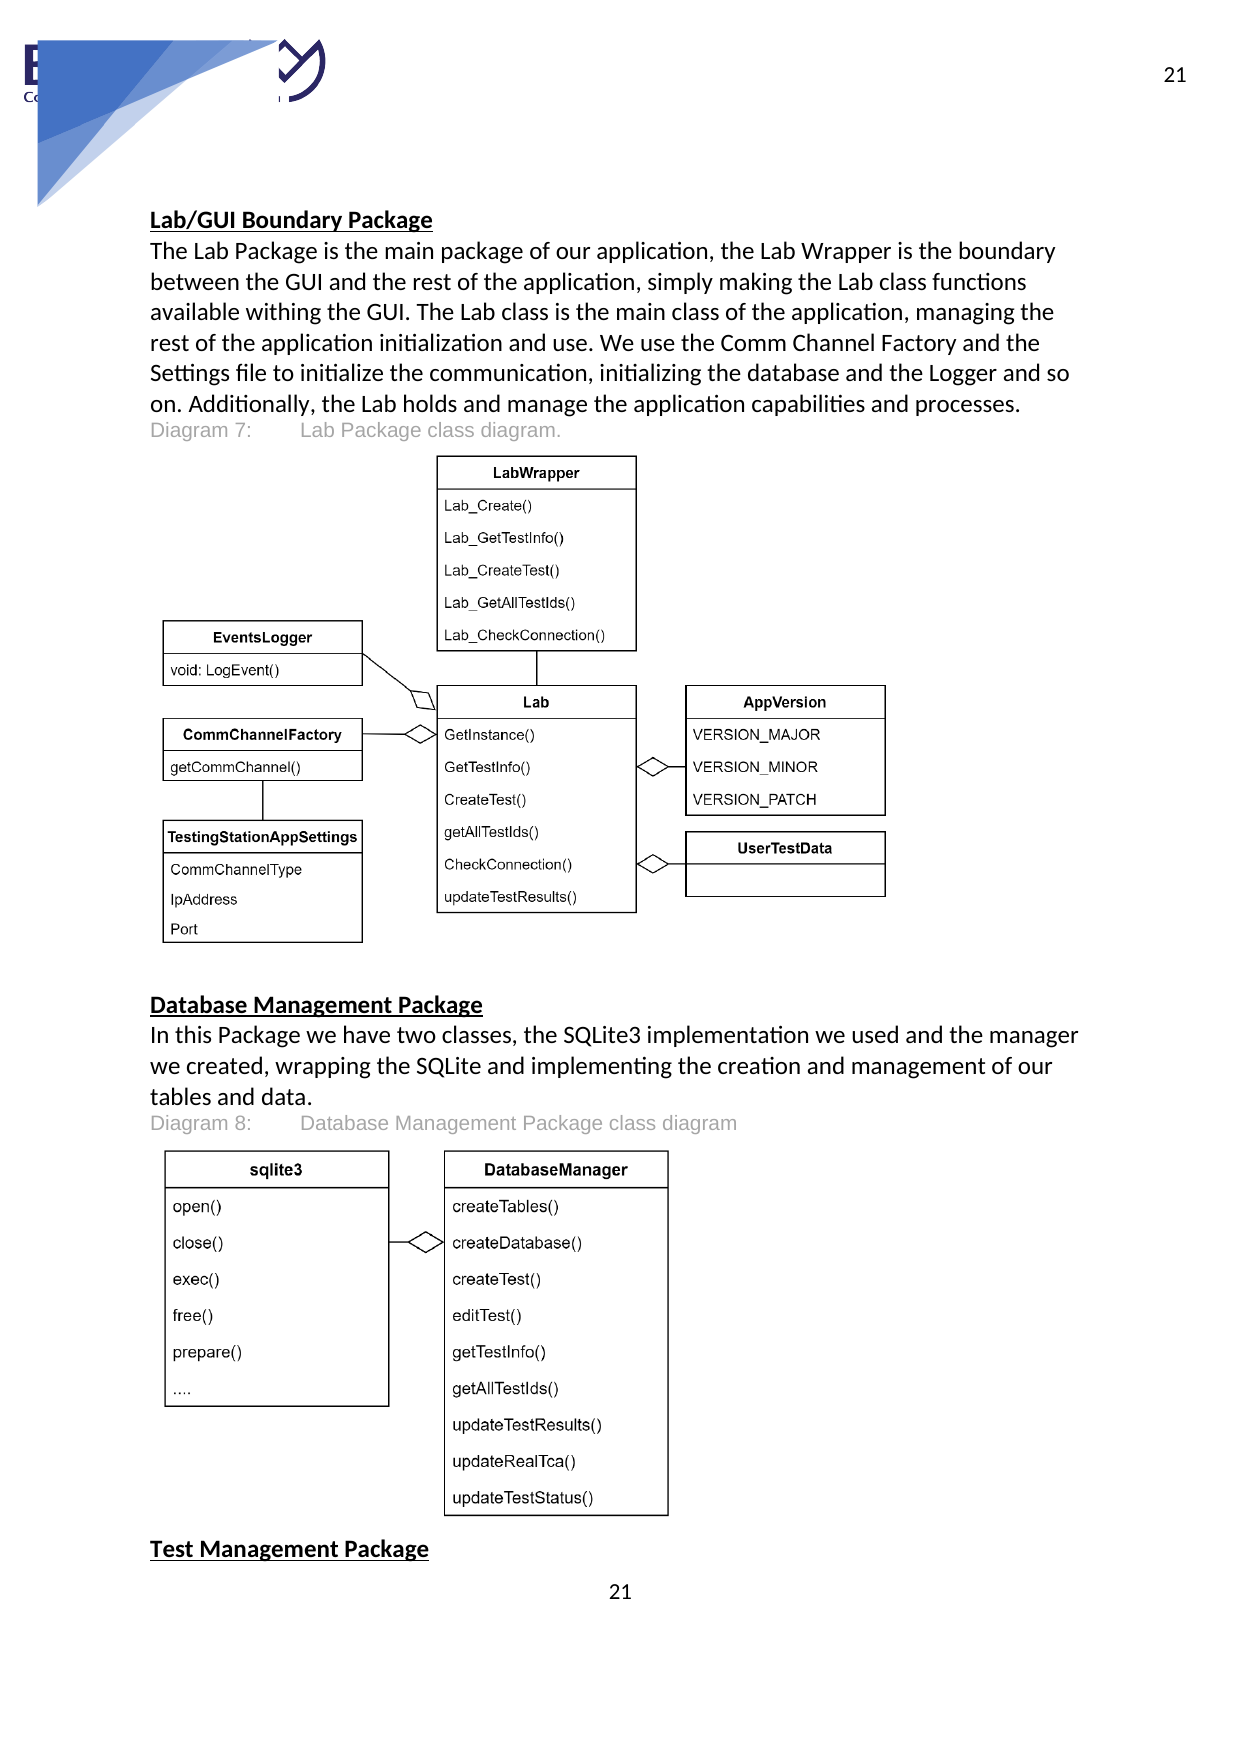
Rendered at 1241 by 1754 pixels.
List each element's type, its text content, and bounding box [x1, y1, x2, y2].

text In this Package we have two classes, the SQLite3 implementation we used and the manager we created, wrapping the SQLite and implementing the creation and management of our tables and data. [150, 1020, 1090, 1111]
text The Lab Package is the main package of our application, the Lab Wrapper is the boundary between the GUI and the rest of the application, simply making the Lab class functions available withing the GUI. The Lab class is the main class of the application, managing the rest of the application initialization and use. We use the Comm Channel Factory and the Settings file to initialize the communication, initializing the database and the Logger and so on. Additionally, the Lab holds and manage the application capabilities and processes. [150, 235, 1090, 418]
text Database Management Package [150, 989, 1090, 1020]
picture [150, 444, 899, 959]
text Database Management Package class diagram [150, 1111, 1090, 1135]
text Lab Package class diagram. [150, 418, 1090, 442]
picture [7, 31, 335, 209]
text Lab/GUI Boundary Package [150, 204, 1090, 235]
text Test Management Package [150, 1533, 1090, 1564]
picture [150, 1137, 684, 1534]
